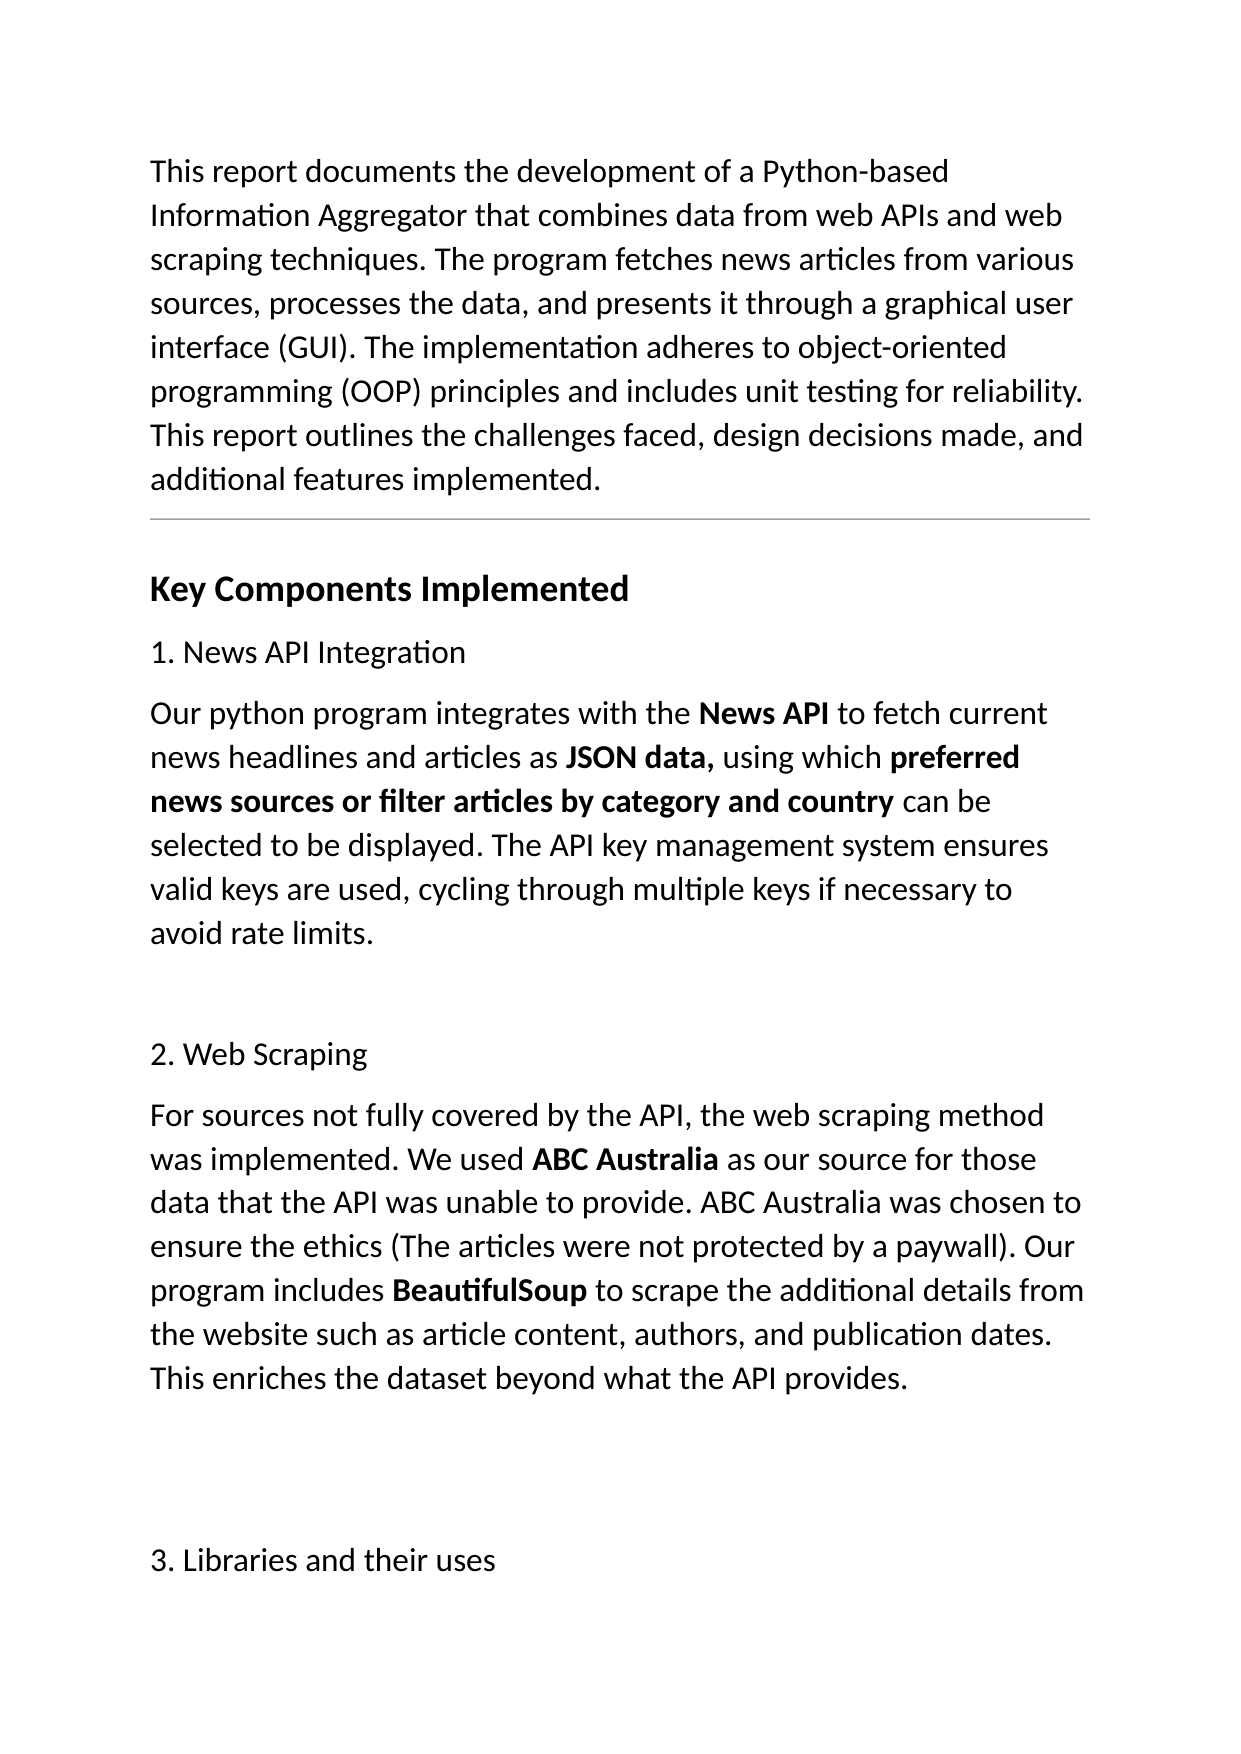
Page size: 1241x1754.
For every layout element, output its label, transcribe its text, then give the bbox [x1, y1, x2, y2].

text 2. Web Scraping [150, 1033, 1090, 1074]
text This report documents the development of a Python-based Information Aggregator that combines data from web APIs and web scraping techniques. The program fetches news articles from various sources, processes the data, and presents it through a graphical user interface (GUI). The implementation adheres to object-oriented programming (OOP) principles and includes unit testing for reliability. This report outlines the challenges faced, design decisions made, and additional features implemented. [150, 150, 1090, 498]
text 1. News API Integration [150, 631, 1090, 672]
text Key Components Implemented [150, 565, 1090, 611]
text Our python program integrates with the News API to fetch current news headlines and articles as JSON data, using which preferred news sources or filter articles by category and country can be selected to be displayed. The API key management system ensures valid keys are used, cycling through multiple keys if necessary to avoid rate limits. [150, 692, 1090, 952]
text 3. Libraries and their uses [150, 1539, 1090, 1580]
text For sources not fully covered by the API, the web scraping method was implemented. We used ABC Australia as our source for those data that the API was unable to provide. ABC Australia was chosen to ensure the ethics (The articles were not protected by a paywall). Our program includes BeautifulSoup to scrape the additional details from the website such as article content, authors, and publication dates. This enriches the dataset beyond what the API provides. [150, 1094, 1090, 1398]
